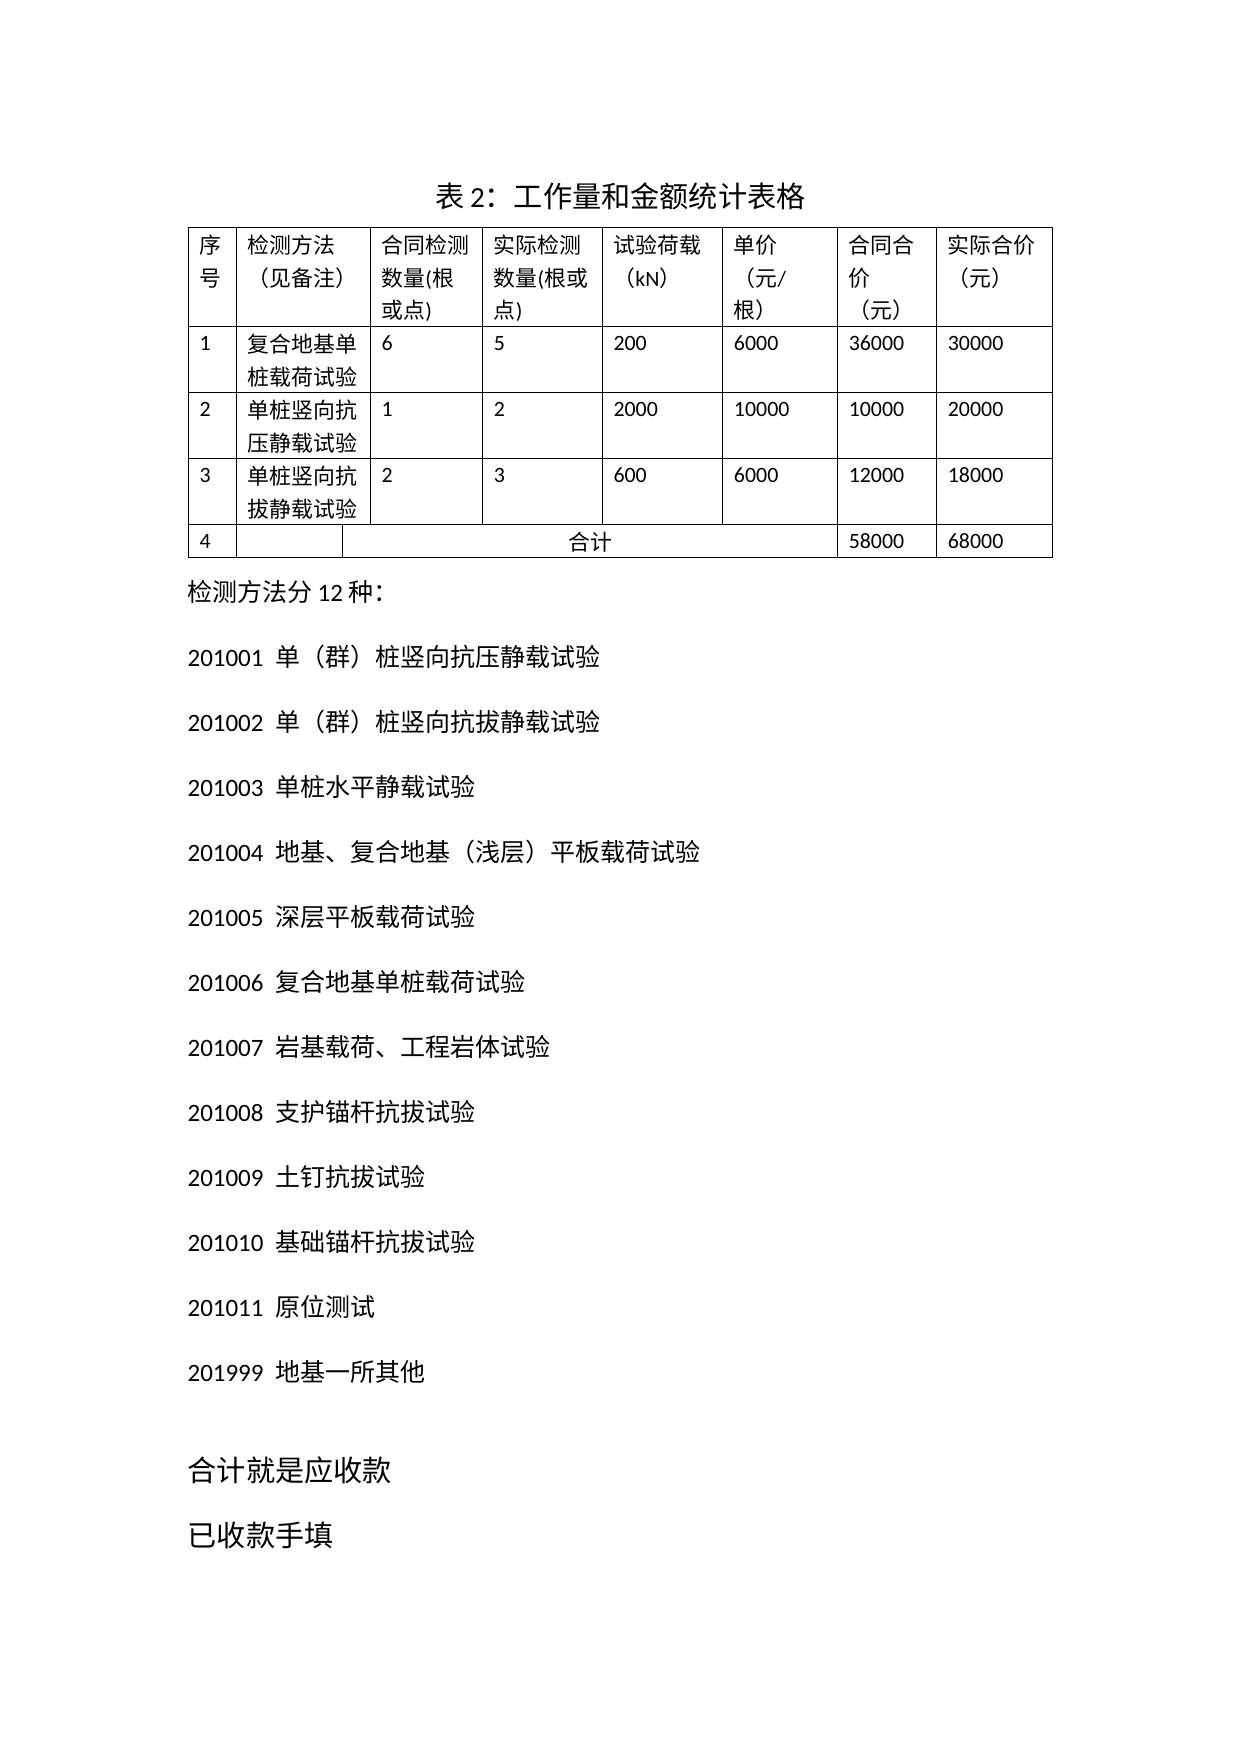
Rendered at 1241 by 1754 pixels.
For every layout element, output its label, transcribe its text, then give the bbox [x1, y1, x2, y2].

text 201001 单（群）桩竖向抗压静载试验 [187, 623, 1053, 688]
table_cell 3 [483, 459, 602, 524]
text 合计就是应收款 [187, 1436, 1053, 1501]
table_cell 1 [189, 327, 236, 392]
text 201011 原位测试 [187, 1273, 1053, 1338]
text 表2：工作量和金额统计表格 [187, 162, 1053, 227]
table_header 检测方法 （见备注） [237, 228, 370, 326]
text 201010 基础锚杆抗拔试验 [187, 1208, 1053, 1273]
table_cell 10000 [723, 393, 837, 458]
table_cell 600 [603, 459, 722, 524]
table_cell 合计 [343, 525, 837, 557]
table_header 单价 （元/根） [723, 228, 837, 326]
table_header 试验荷载 （kN） [603, 228, 722, 326]
table_cell 18000 [937, 459, 1052, 524]
table_header 序号 [189, 228, 236, 326]
text 201003 单桩水平静载试验 [187, 753, 1053, 818]
table_cell 1 [371, 393, 482, 458]
text 已收款手填 [187, 1501, 1053, 1566]
table_cell 2 [483, 393, 602, 458]
table_cell 单桩竖向抗拔静载试验 [237, 459, 370, 524]
text 201999 地基一所其他 [187, 1338, 1053, 1403]
table_cell 2 [371, 459, 482, 524]
table_cell 68000 [937, 525, 1052, 557]
table_cell 6 [371, 327, 482, 392]
table_cell 30000 [937, 327, 1052, 392]
table_cell 3 [189, 459, 236, 524]
text 201007 岩基载荷、工程岩体试验 [187, 1013, 1053, 1078]
table_cell 5 [483, 327, 602, 392]
text 201009 土钉抗拔试验 [187, 1143, 1053, 1208]
table_header 实际检测数量(根或点) [483, 228, 602, 326]
table_cell 单桩竖向抗压静载试验 [237, 393, 370, 458]
text 201002 单（群）桩竖向抗拔静载试验 [187, 688, 1053, 753]
table_cell 2000 [603, 393, 722, 458]
table_cell 12000 [838, 459, 936, 524]
table_header 合同检测数量(根或点) [371, 228, 482, 326]
table_cell 58000 [838, 525, 936, 557]
text 201008 支护锚杆抗拔试验 [187, 1078, 1053, 1143]
table_cell 2 [189, 393, 236, 458]
text 检测方法分12种： [187, 558, 1053, 623]
table_cell 6000 [723, 459, 837, 524]
text 201004 地基、复合地基（浅层）平板载荷试验 [187, 818, 1053, 883]
table_cell 复合地基单桩载荷试验 [237, 327, 370, 392]
table_cell 10000 [838, 393, 936, 458]
table_cell 4 [189, 525, 236, 557]
table_header 合同合价（元） [838, 228, 936, 326]
table_cell 200 [603, 327, 722, 392]
text 201005 深层平板载荷试验 [187, 883, 1053, 948]
table_cell 6000 [723, 327, 837, 392]
table_cell 36000 [838, 327, 936, 392]
text 201006 复合地基单桩载荷试验 [187, 948, 1053, 1013]
table_cell [237, 525, 342, 557]
table_header 实际合价 （元） [937, 228, 1052, 326]
table_cell 20000 [937, 393, 1052, 458]
